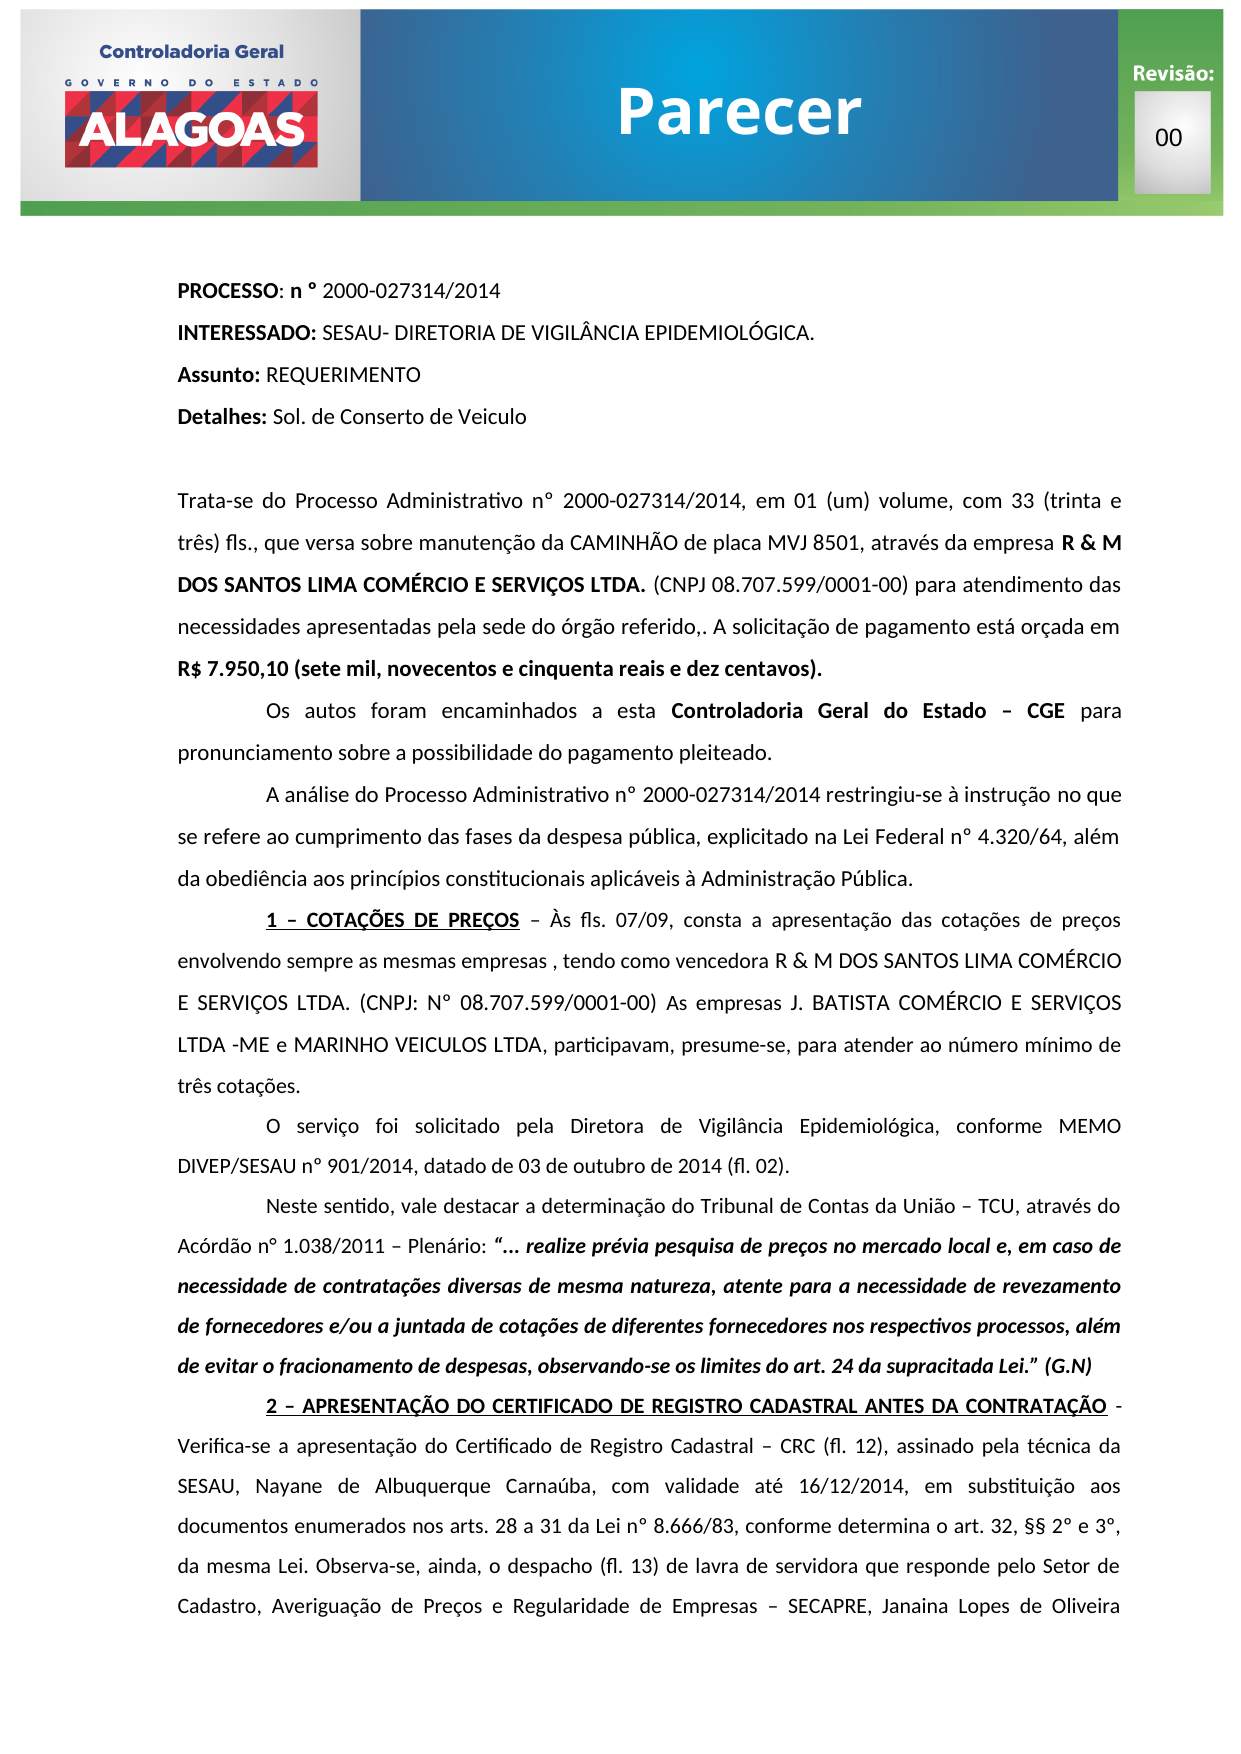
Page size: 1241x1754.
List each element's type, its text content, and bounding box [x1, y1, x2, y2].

text Assunto: REQUERIMENTO [177, 360, 1122, 388]
picture [20, 9, 1224, 216]
text A análise do Processo Administrativo nº 2000-027314/2014 restringiu-se à instrução no que se refere ao cumprimento das fases da despesa pública, explicitado na Lei Federal nº 4.320/64, além da obediência aos princípios constitucionais aplicáveis à Administração Pública. [177, 780, 1122, 892]
text Detalhes: Sol. de Conserto de Veiculo [177, 402, 1122, 430]
text 1 – COTAÇÕES DE PREÇOS – Às fls. 07/09, consta a apresentação das cotações de preços envolvendo sempre as mesmas empresas , tendo como vencedora R & M DOS SANTOS LIMA COMÉRCIO E SERVIÇOS LTDA. (CNPJ: Nº 08.707.599/0001-00) As empresas J. BATISTA COMÉRCIO E SERVIÇOS LTDA -ME e MARINHO VEICULOS LTDA, participavam, presume-se, para atender ao número mínimo de três cotações. [177, 906, 1122, 1098]
text PROCESSO: n º 2000-027314/2014 [177, 276, 1122, 304]
text Neste sentido, vale destacar a determinação do Tribunal de Contas da União – TCU, através do Acórdão n° 1.038/2011 – Plenário: “... realize prévia pesquisa de preços no mercado local e, em caso de necessidade de contratações diversas de mesma natureza, atente para a necessidade de revezamento de fornecedores e/ou a juntada de cotações de diferentes fornecedores nos respectivos processos, além de evitar o fracionamento de despesas, observando-se os limites do art. 24 da supracitada Lei.” (G.N) [177, 1192, 1122, 1378]
text Trata-se do Processo Administrativo nº 2000-027314/2014, em 01 (um) volume, com 33 (trinta e três) fls., que versa sobre manutenção da CAMINHÃO de placa MVJ 8501, através da empresa R & M DOS SANTOS LIMA COMÉRCIO E SERVIÇOS LTDA. (CNPJ 08.707.599/0001-00) para atendimento das necessidades apresentadas pela sede do órgão referido,. A solicitação de pagamento está orçada em R$ 7.950,10 (sete mil, novecentos e cinquenta reais e dez centavos). [177, 486, 1122, 682]
text INTERESSADO: SESAU- DIRETORIA DE VIGILÂNCIA EPIDEMIOLÓGICA. [177, 318, 1122, 346]
text O serviço foi solicitado pela Diretora de Vigilância Epidemiológica, conforme MEMO DIVEP/SESAU nº 901/2014, datado de 03 de outubro de 2014 (fl. 02). [177, 1112, 1122, 1178]
text Os autos foram encaminhados a esta Controladoria Geral do Estado – CGE para pronunciamento sobre a possibilidade do pagamento pleiteado. [177, 696, 1122, 766]
